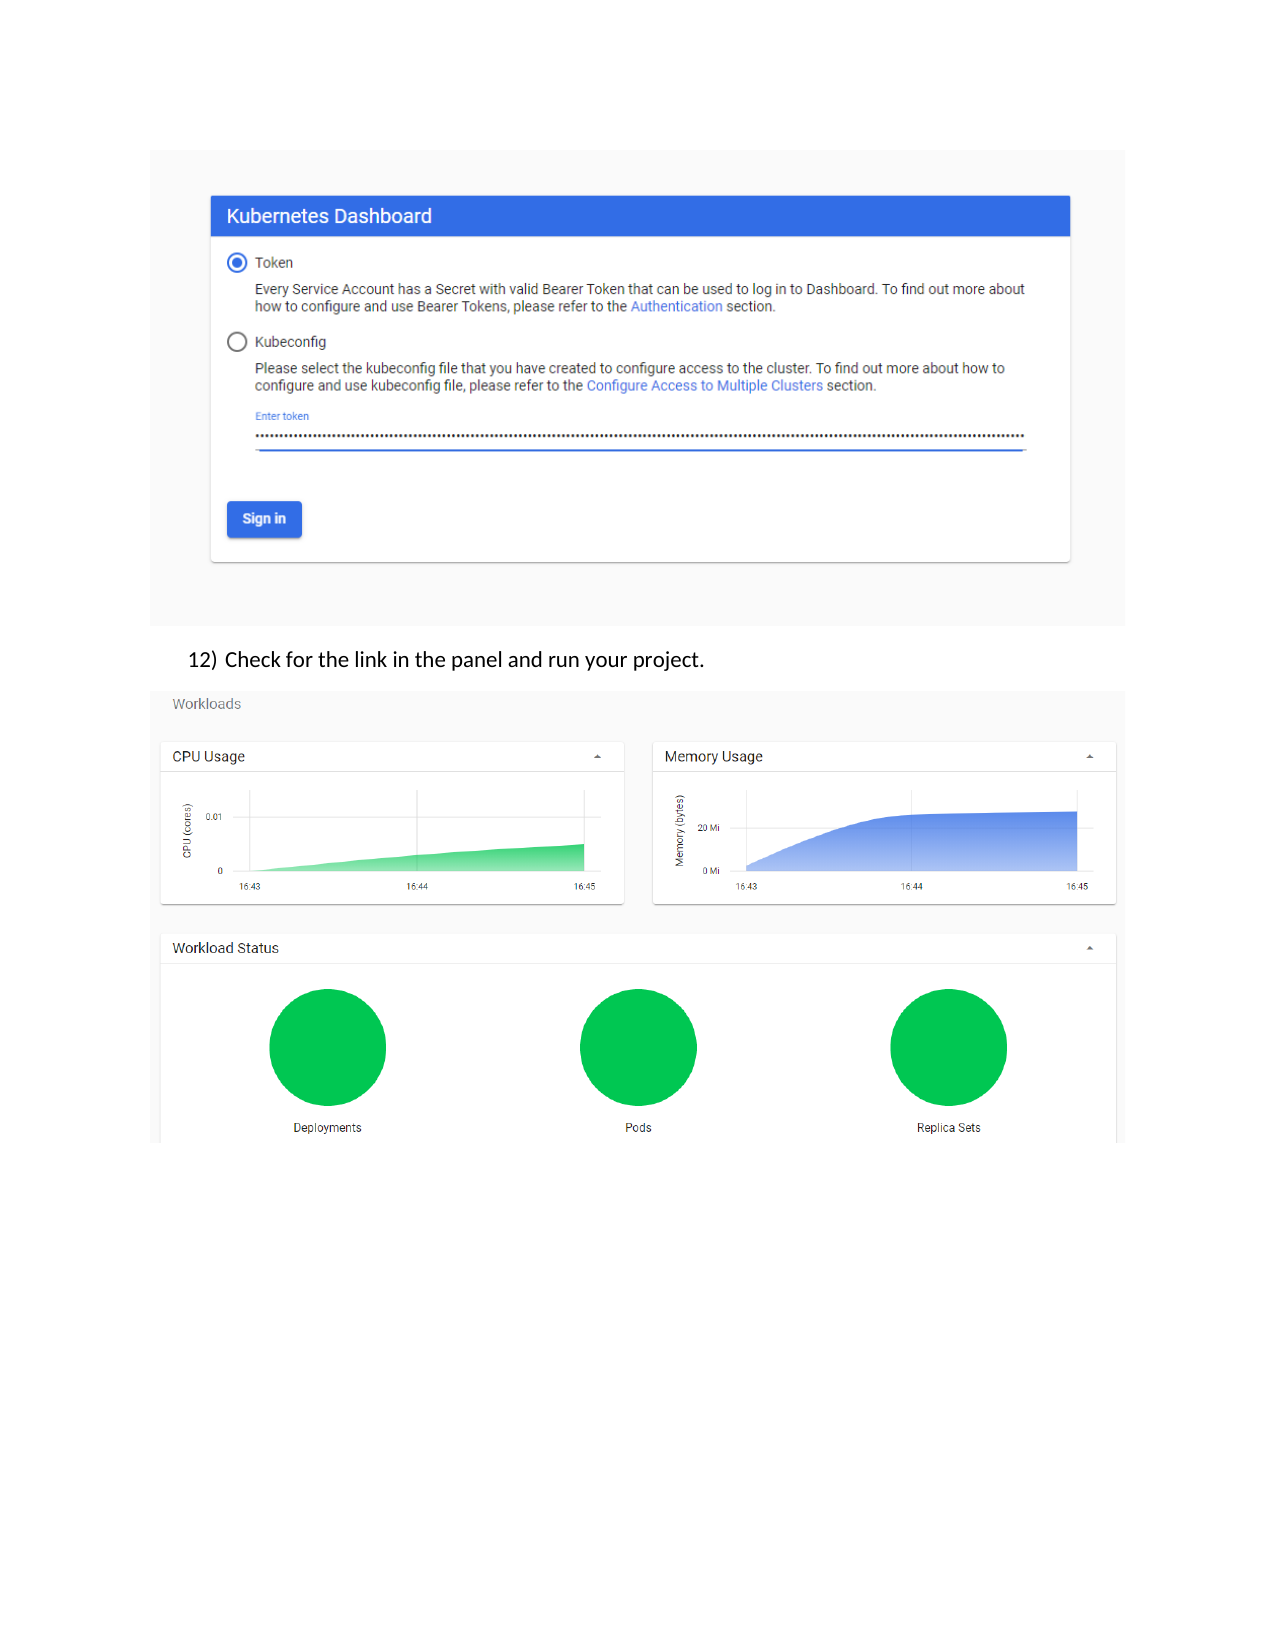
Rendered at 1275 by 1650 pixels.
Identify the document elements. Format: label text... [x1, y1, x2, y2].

picture [150, 691, 1125, 1143]
list Check for the link in the panel and run your project. [187, 645, 1125, 673]
picture [150, 150, 1125, 626]
